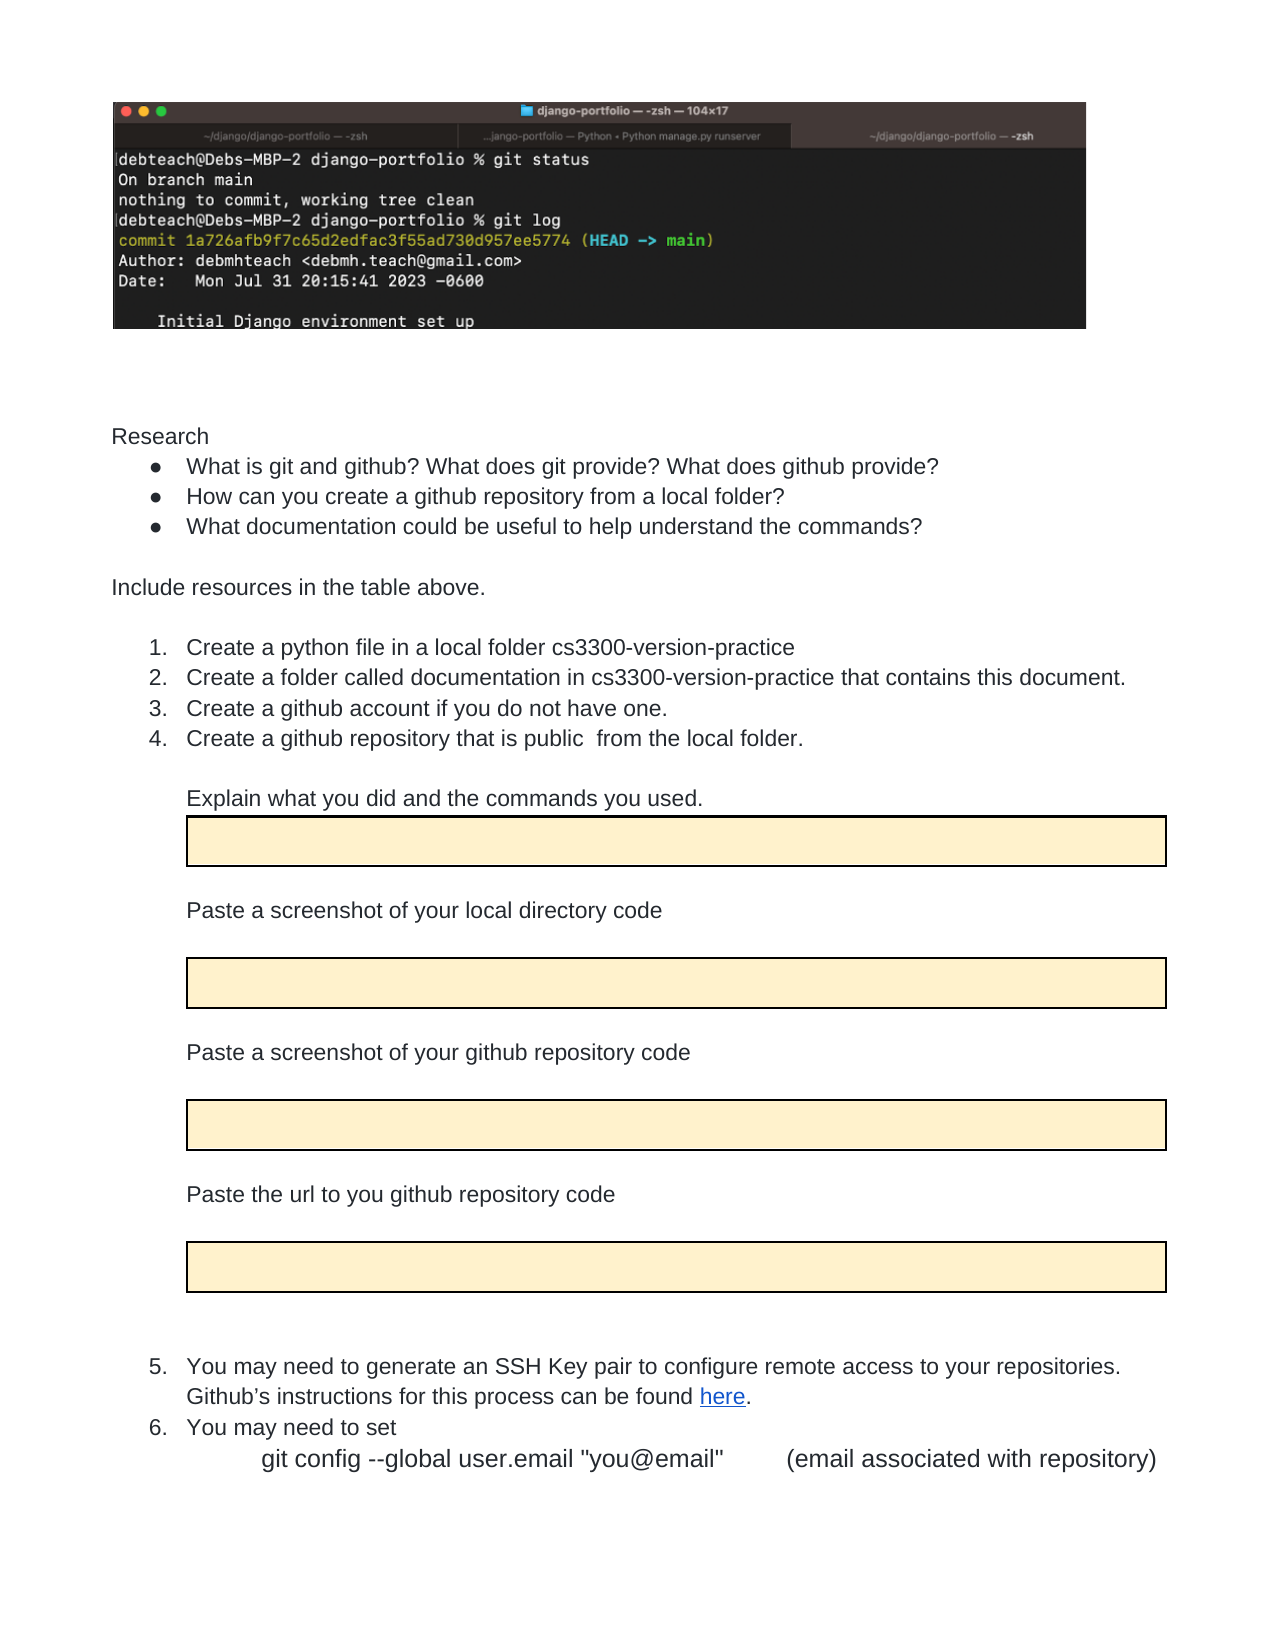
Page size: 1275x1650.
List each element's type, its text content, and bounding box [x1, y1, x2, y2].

table_header [188, 1243, 1165, 1291]
list Create a github account if you do not have one. [149, 694, 1164, 721]
text git config --global user.email "you@email" (email associated with repository) [186, 1444, 1164, 1472]
table_header [188, 818, 1165, 864]
text Research [111, 423, 1164, 449]
table_header [188, 959, 1165, 1007]
list Create a github repository that is public from the local folder. [149, 725, 1164, 751]
list You may need to generate an SSH Key pair to configure remote access to your repositories. Github’s instructions for this process can be found here. [149, 1353, 1164, 1409]
list You may need to set [149, 1413, 1164, 1440]
list Create a folder called documentation in cs3300-version-practice that contains this document. [149, 664, 1164, 691]
list Create a python file in a local folder cs3300-version-practice [149, 634, 1164, 660]
picture [111, 101, 1087, 329]
text Paste the url to you github repository code [111, 1181, 1164, 1207]
list What documentation could be useful to help understand the commands? [149, 513, 1164, 539]
list What is git and github? What does git provide? What does github provide? [149, 453, 1164, 479]
text Include resources in the table above. [111, 574, 1164, 600]
text Paste a screenshot of your github repository code [111, 1039, 1164, 1065]
table_header [188, 1101, 1165, 1148]
text Explain what you did and the commands you used. [186, 785, 1164, 811]
list How can you create a github repository from a local folder? [149, 483, 1164, 509]
text Paste a screenshot of your local directory code [111, 897, 1164, 923]
